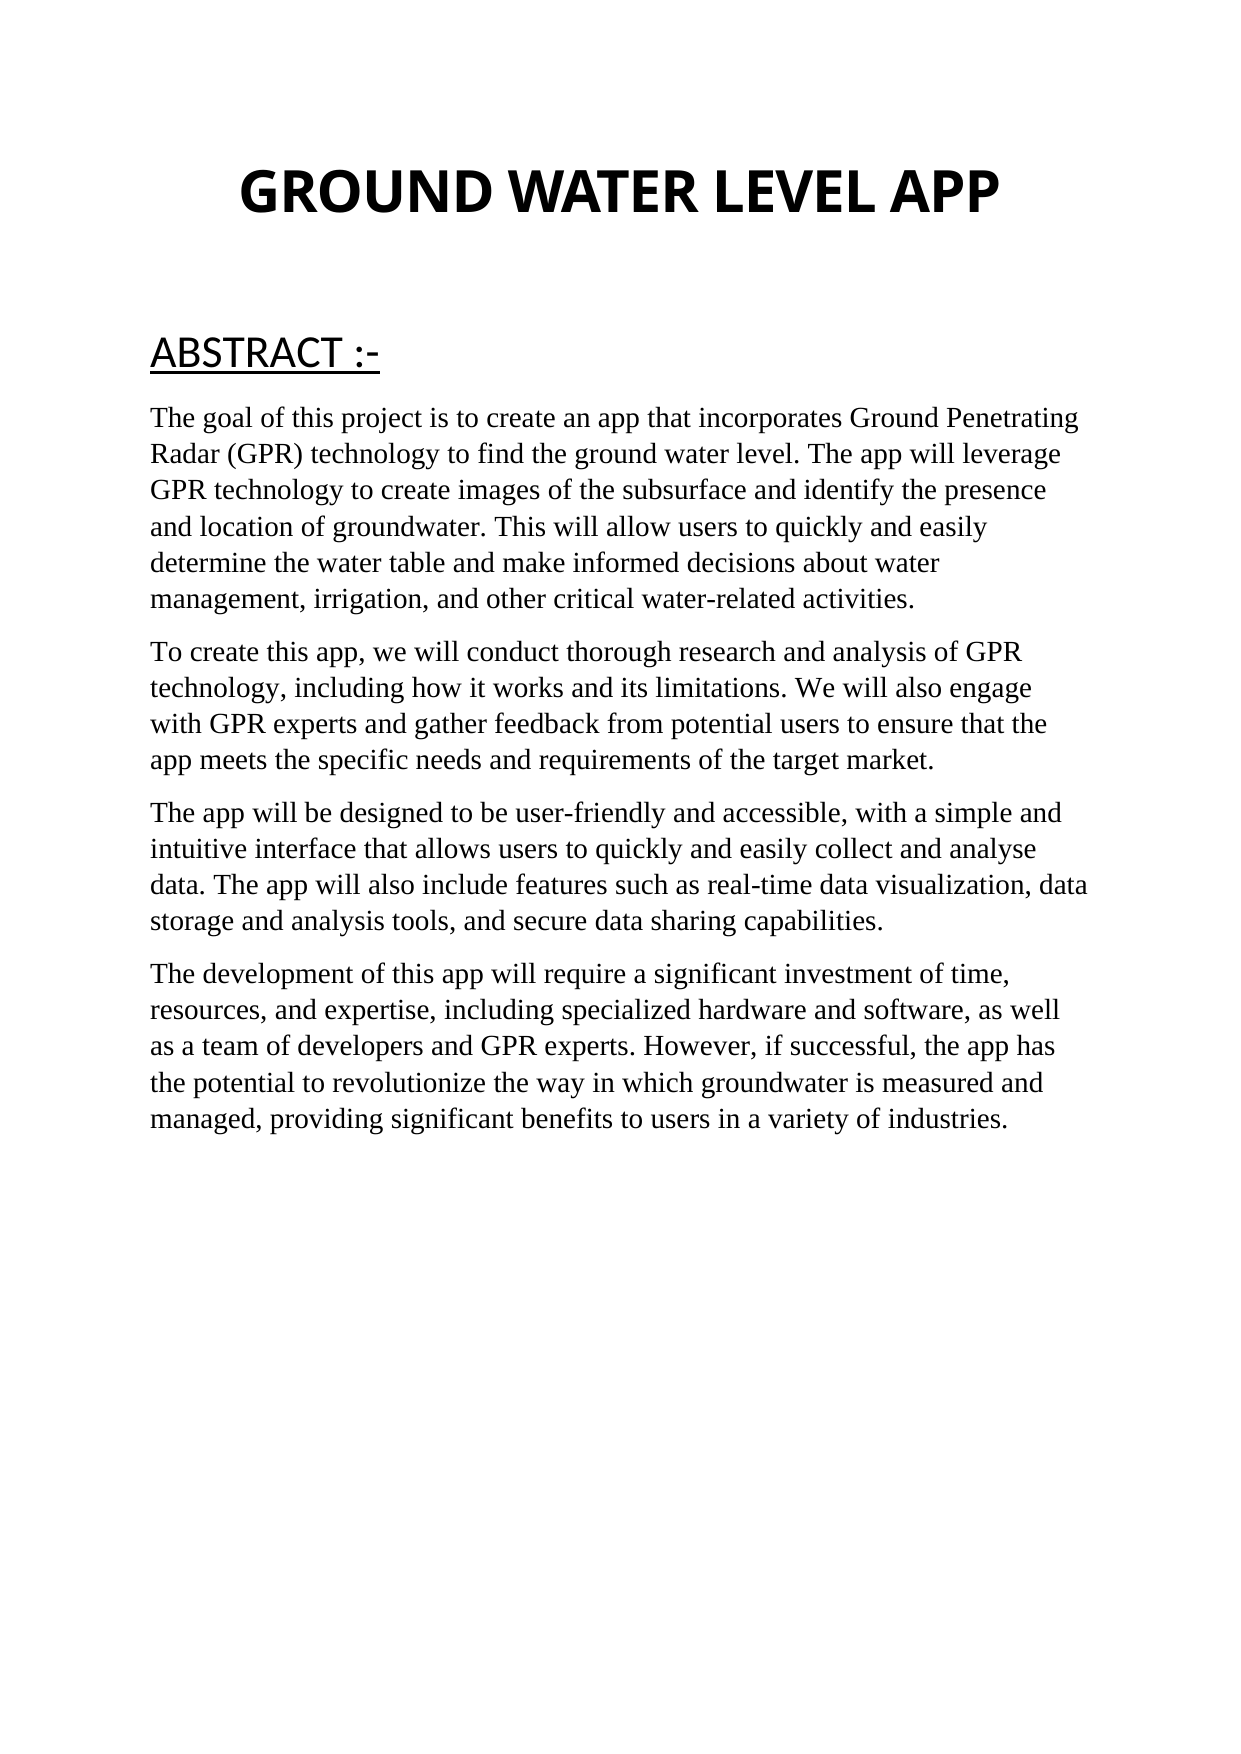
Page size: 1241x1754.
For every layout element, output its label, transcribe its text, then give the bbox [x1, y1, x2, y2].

text The app will be designed to be user-friendly and accessible, with a simple and intuitive interface that allows users to quickly and easily collect and analyse data. The app will also include features such as real-time data visualization, data storage and analysis tools, and secure data sharing capabilities. [150, 795, 1090, 937]
title GROUND WATER LEVEL APP [150, 150, 1090, 229]
text ABSTRACT :- [150, 323, 1090, 379]
text The development of this app will require a significant investment of time, resources, and expertise, including specialized hardware and software, as well as a team of developers and GPR experts. However, if successful, the app has the potential to revolutionize the way in which groundwater is measured and managed, providing significant benefits to users in a variety of industries. [150, 956, 1090, 1134]
text The goal of this project is to create an app that incorporates Ground Penetrating Radar (GPR) technology to find the ground water level. The app will leverage GPR technology to create images of the subsurface and identify the presence and location of groundwater. This will allow users to quickly and easily determine the water table and make informed decisions about water management, irrigation, and other critical water-related activities. [150, 400, 1090, 614]
text To create this app, we will conduct thorough research and analysis of GPR technology, including how it works and its limitations. We will also engage with GPR experts and gather feedback from potential users to ensure that the app meets the specific needs and requirements of the target market. [150, 634, 1090, 776]
